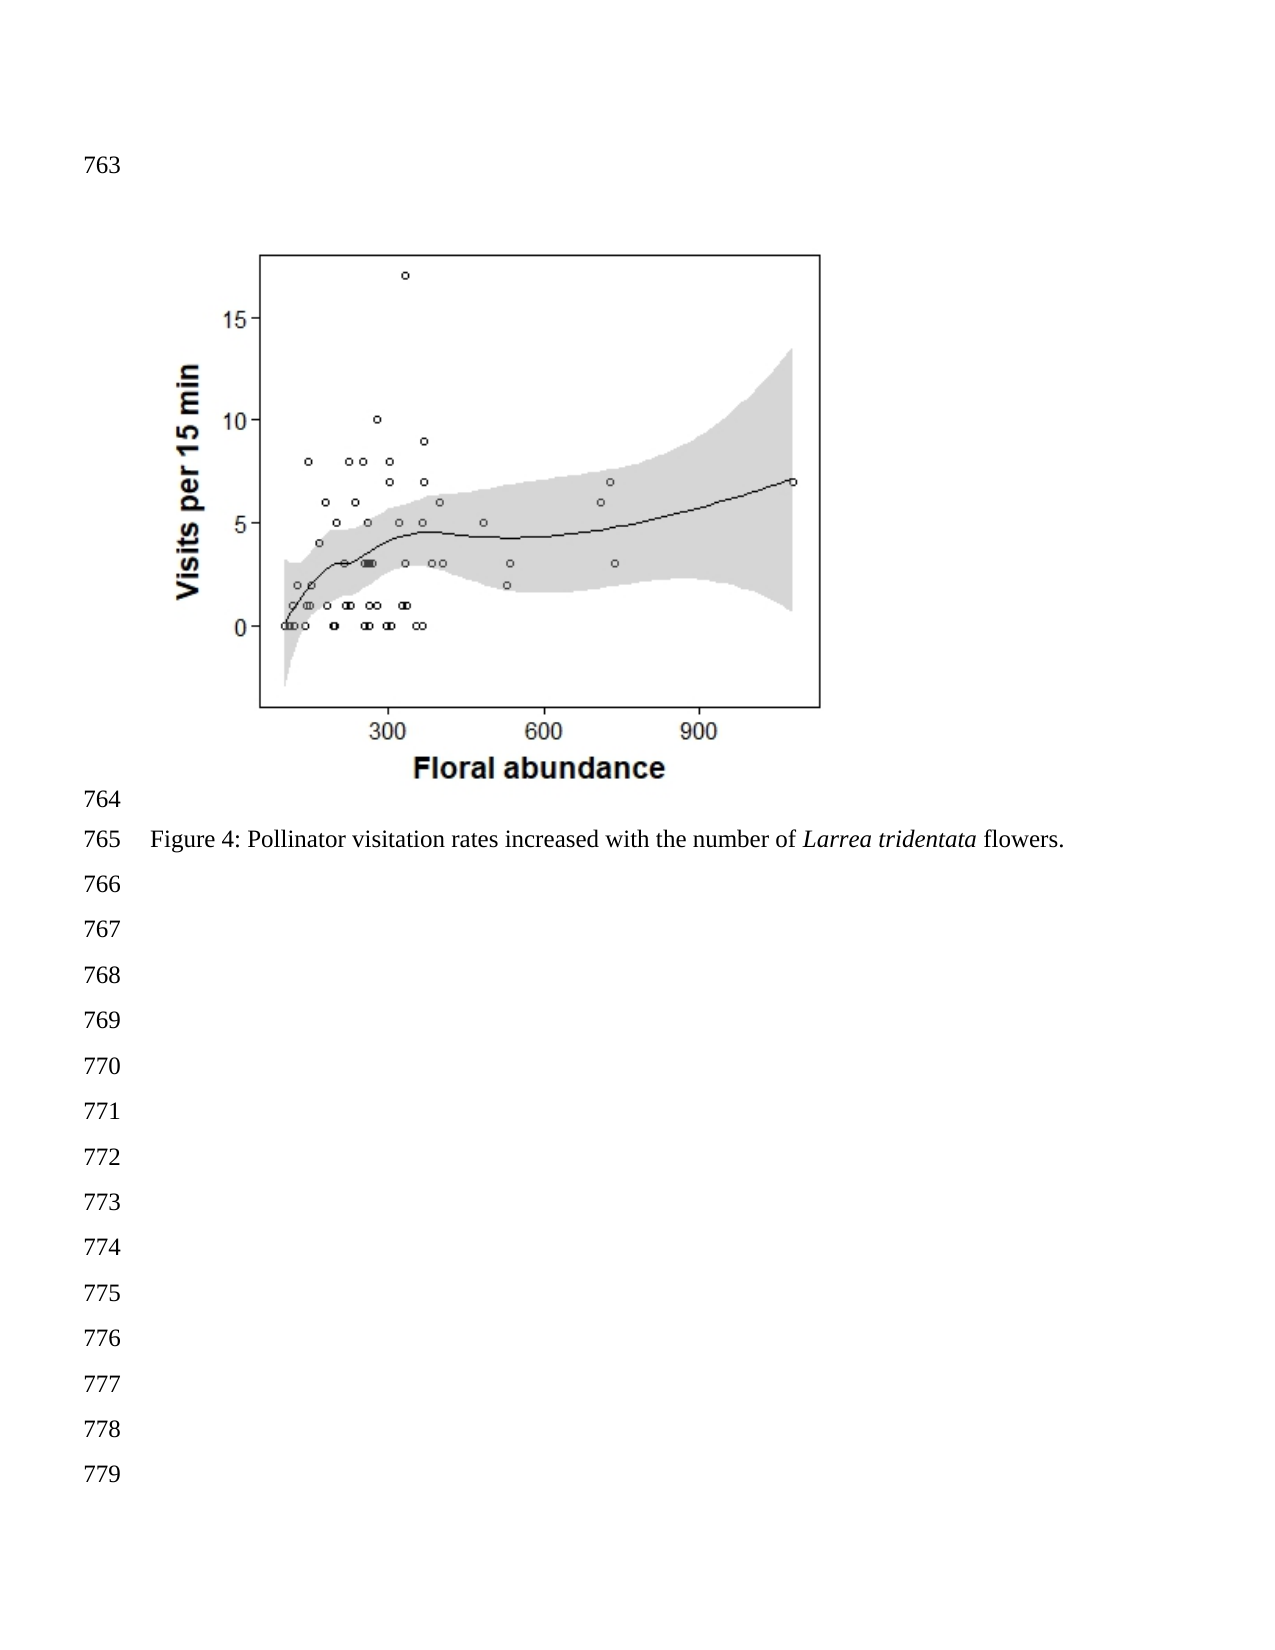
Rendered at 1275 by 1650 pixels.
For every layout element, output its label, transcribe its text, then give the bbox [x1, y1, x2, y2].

picture [150, 197, 849, 807]
text Figure 4: Pollinator visitation rates increased with the number of Larrea tridentata flowers. [150, 824, 1125, 852]
